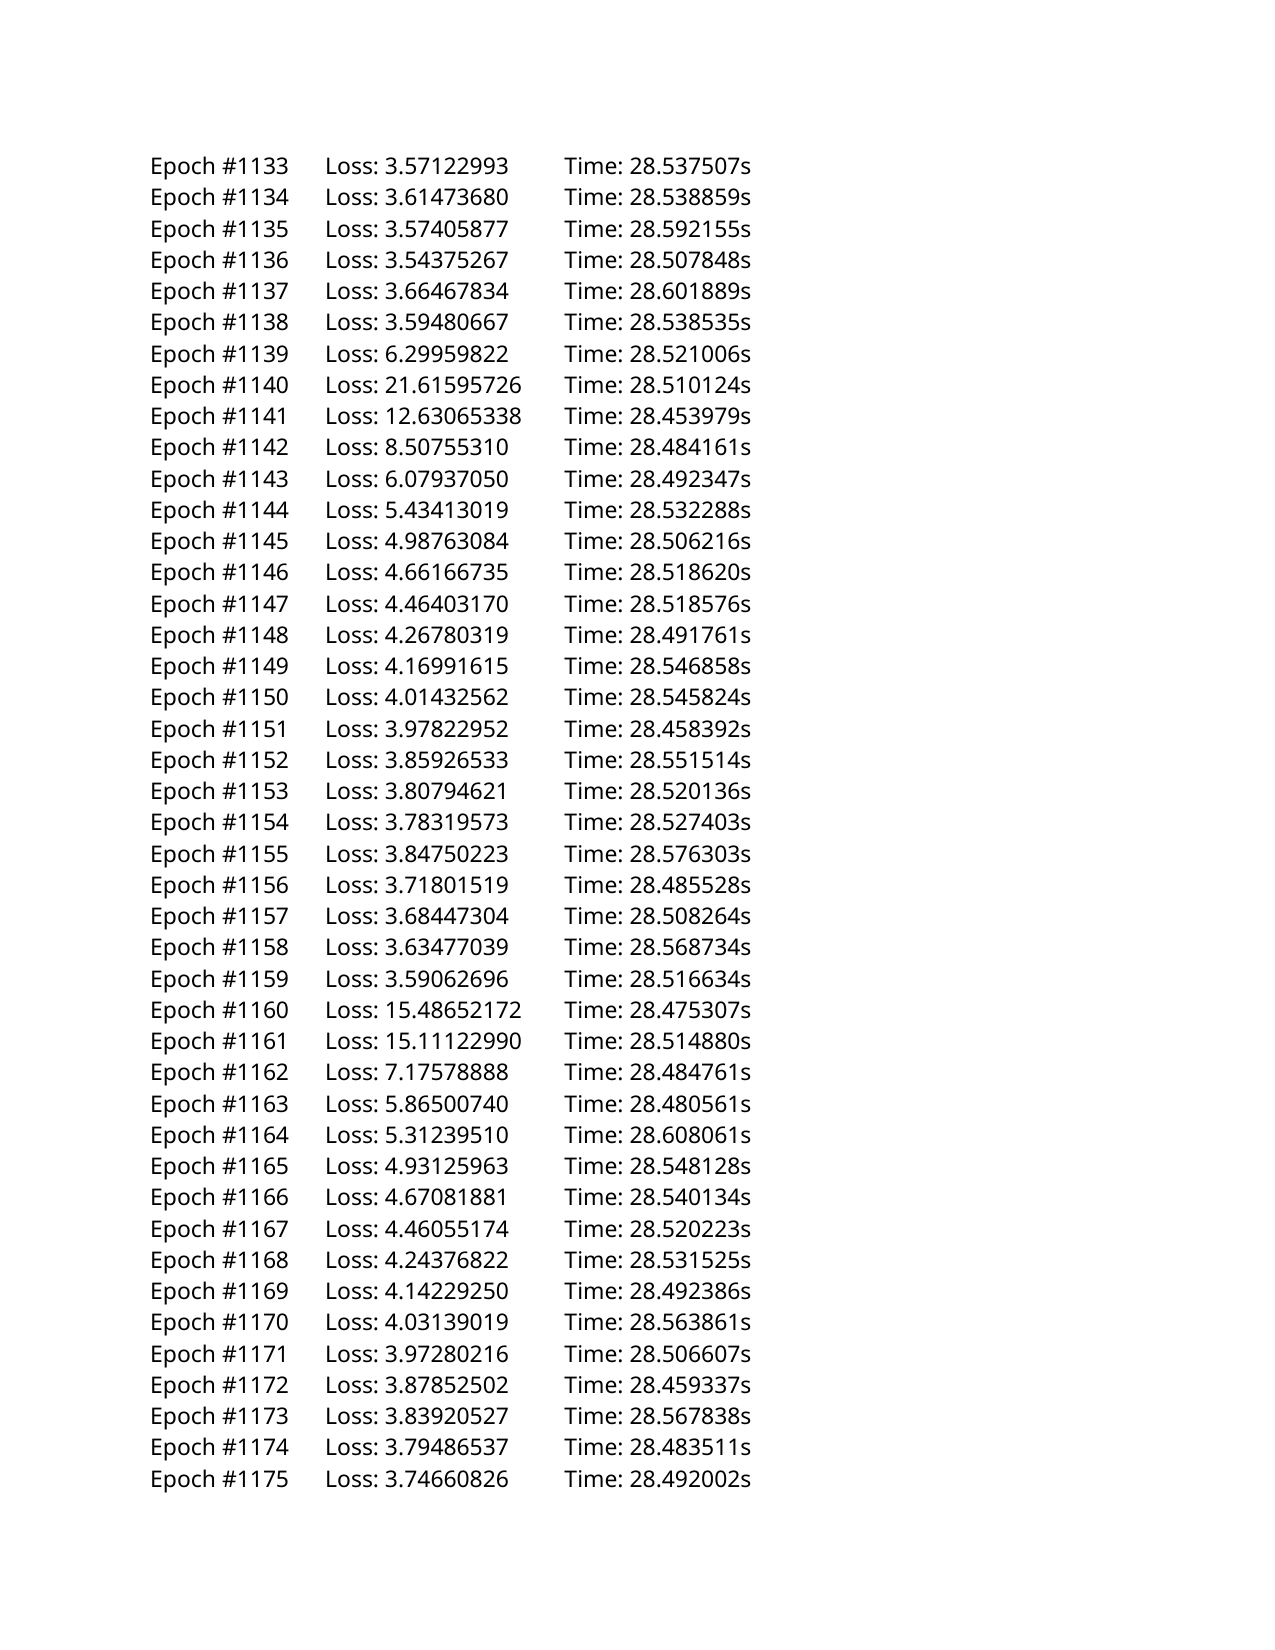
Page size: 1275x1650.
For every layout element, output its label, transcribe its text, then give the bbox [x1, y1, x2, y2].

text Epoch #1141 Loss: 12.63065338 Time: 28.453979s [150, 400, 1125, 431]
text Epoch #1154 Loss: 3.78319573 Time: 28.527403s [150, 806, 1125, 837]
text Epoch #1173 Loss: 3.83920527 Time: 28.567838s [150, 1400, 1125, 1431]
text Epoch #1150 Loss: 4.01432562 Time: 28.545824s [150, 681, 1125, 712]
text Epoch #1155 Loss: 3.84750223 Time: 28.576303s [150, 837, 1125, 869]
text Epoch #1163 Loss: 5.86500740 Time: 28.480561s [150, 1087, 1125, 1119]
text Epoch #1172 Loss: 3.87852502 Time: 28.459337s [150, 1369, 1125, 1400]
text Epoch #1171 Loss: 3.97280216 Time: 28.506607s [150, 1337, 1125, 1369]
text Epoch #1139 Loss: 6.29959822 Time: 28.521006s [150, 337, 1125, 369]
text Epoch #1159 Loss: 3.59062696 Time: 28.516634s [150, 962, 1125, 994]
text Epoch #1175 Loss: 3.74660826 Time: 28.492002s [150, 1462, 1125, 1494]
text Epoch #1140 Loss: 21.61595726 Time: 28.510124s [150, 369, 1125, 400]
text Epoch #1144 Loss: 5.43413019 Time: 28.532288s [150, 494, 1125, 525]
text Epoch #1143 Loss: 6.07937050 Time: 28.492347s [150, 462, 1125, 494]
text Epoch #1147 Loss: 4.46403170 Time: 28.518576s [150, 587, 1125, 619]
text Epoch #1135 Loss: 3.57405877 Time: 28.592155s [150, 212, 1125, 244]
text Epoch #1169 Loss: 4.14229250 Time: 28.492386s [150, 1275, 1125, 1306]
text Epoch #1134 Loss: 3.61473680 Time: 28.538859s [150, 181, 1125, 212]
text Epoch #1164 Loss: 5.31239510 Time: 28.608061s [150, 1119, 1125, 1150]
text Epoch #1136 Loss: 3.54375267 Time: 28.507848s [150, 244, 1125, 275]
text Epoch #1133 Loss: 3.57122993 Time: 28.537507s [150, 150, 1125, 181]
text Epoch #1142 Loss: 8.50755310 Time: 28.484161s [150, 431, 1125, 462]
text Epoch #1160 Loss: 15.48652172 Time: 28.475307s [150, 994, 1125, 1025]
text Epoch #1146 Loss: 4.66166735 Time: 28.518620s [150, 556, 1125, 587]
text Epoch #1168 Loss: 4.24376822 Time: 28.531525s [150, 1244, 1125, 1275]
text Epoch #1165 Loss: 4.93125963 Time: 28.548128s [150, 1150, 1125, 1181]
text Epoch #1148 Loss: 4.26780319 Time: 28.491761s [150, 619, 1125, 650]
text Epoch #1149 Loss: 4.16991615 Time: 28.546858s [150, 650, 1125, 681]
text Epoch #1152 Loss: 3.85926533 Time: 28.551514s [150, 744, 1125, 775]
text Epoch #1153 Loss: 3.80794621 Time: 28.520136s [150, 775, 1125, 806]
text Epoch #1161 Loss: 15.11122990 Time: 28.514880s [150, 1025, 1125, 1056]
text Epoch #1174 Loss: 3.79486537 Time: 28.483511s [150, 1431, 1125, 1462]
text Epoch #1162 Loss: 7.17578888 Time: 28.484761s [150, 1056, 1125, 1087]
text Epoch #1151 Loss: 3.97822952 Time: 28.458392s [150, 712, 1125, 744]
text Epoch #1137 Loss: 3.66467834 Time: 28.601889s [150, 275, 1125, 306]
text Epoch #1170 Loss: 4.03139019 Time: 28.563861s [150, 1306, 1125, 1337]
text Epoch #1167 Loss: 4.46055174 Time: 28.520223s [150, 1212, 1125, 1244]
text Epoch #1166 Loss: 4.67081881 Time: 28.540134s [150, 1181, 1125, 1212]
text Epoch #1145 Loss: 4.98763084 Time: 28.506216s [150, 525, 1125, 556]
text Epoch #1156 Loss: 3.71801519 Time: 28.485528s [150, 869, 1125, 900]
text Epoch #1157 Loss: 3.68447304 Time: 28.508264s [150, 900, 1125, 931]
text Epoch #1138 Loss: 3.59480667 Time: 28.538535s [150, 306, 1125, 337]
text Epoch #1158 Loss: 3.63477039 Time: 28.568734s [150, 931, 1125, 962]
